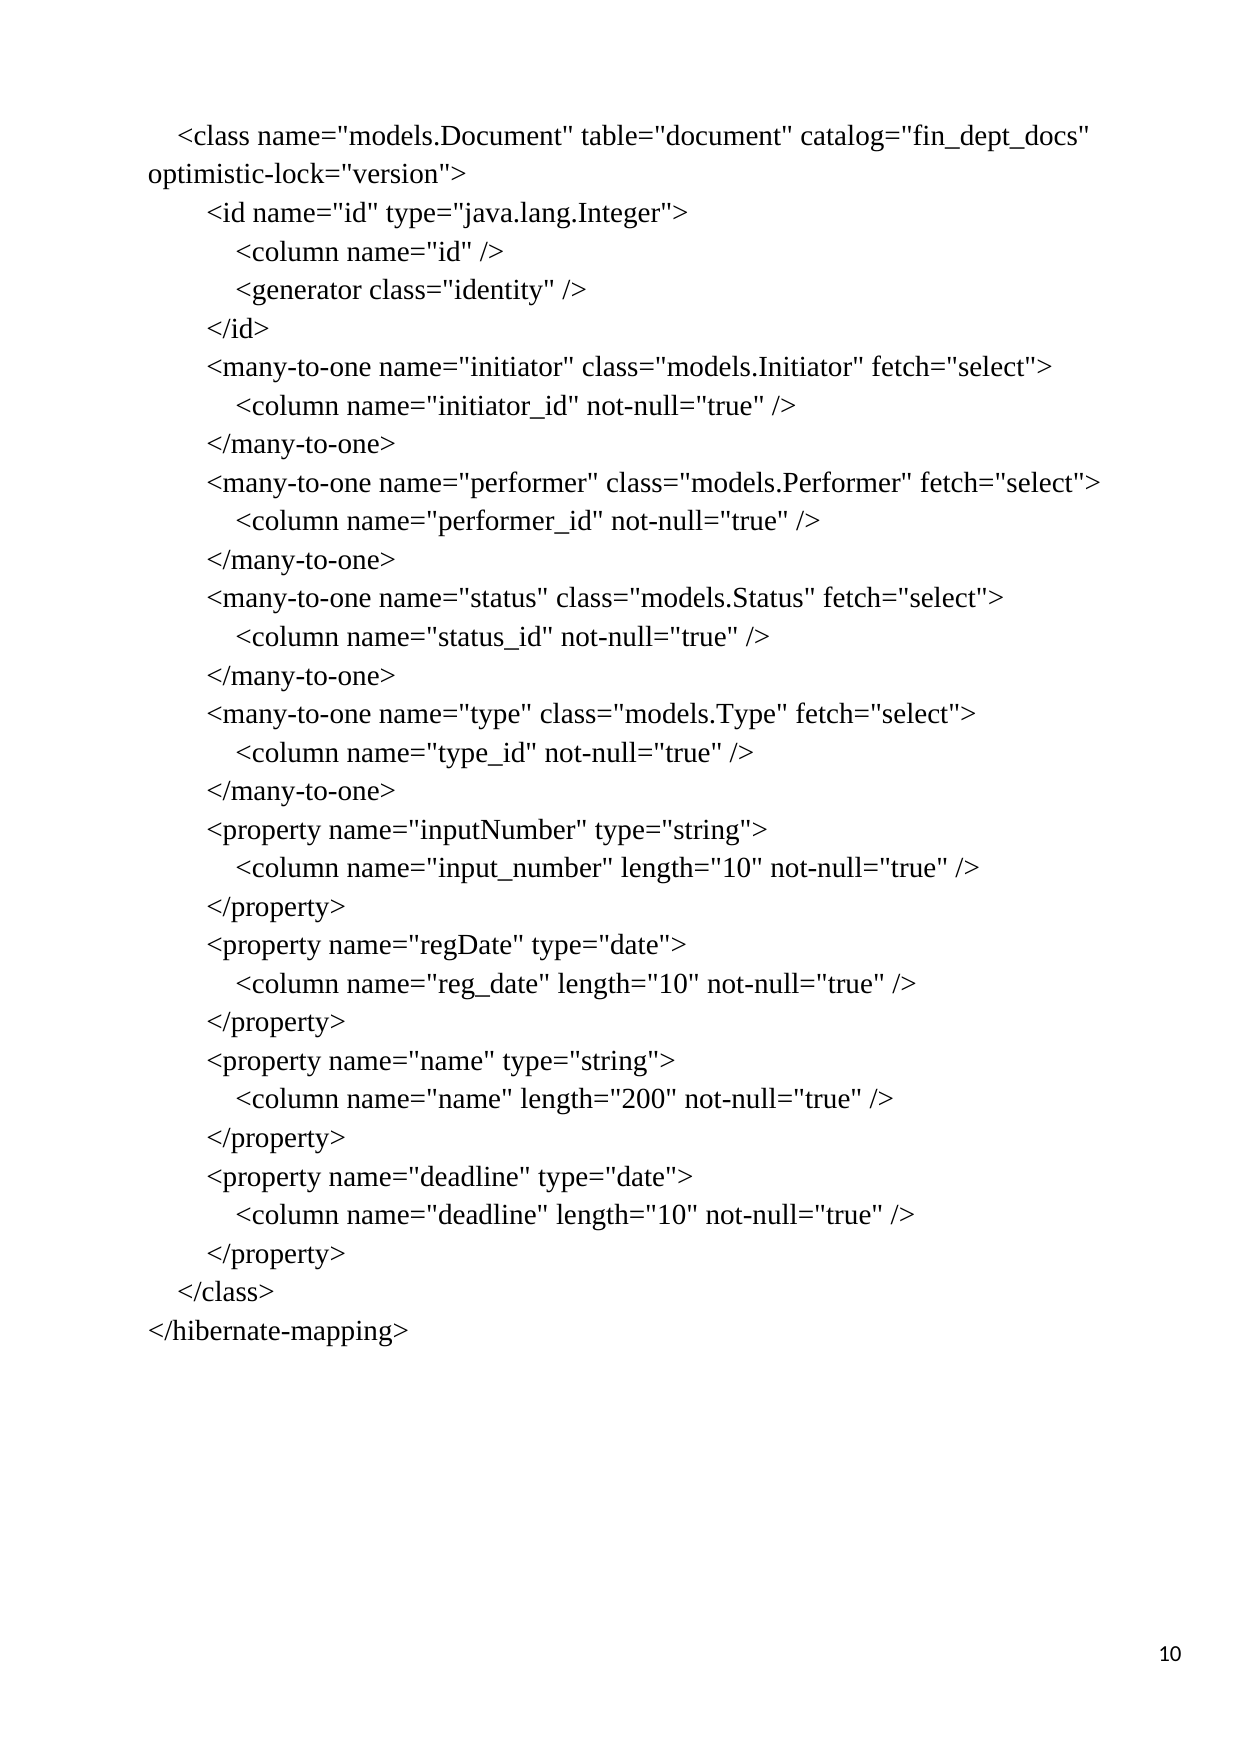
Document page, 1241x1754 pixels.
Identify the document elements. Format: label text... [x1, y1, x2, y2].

text </many-to-one> [148, 426, 1181, 460]
text </property> [148, 1236, 1181, 1269]
text <many-to-one name="initiator" class="models.Initiator" fetch="select"> [148, 349, 1181, 383]
text <id name="id" type="java.lang.Integer"> [148, 195, 1181, 229]
text <column name="name" length="200" not-null="true" /> [148, 1082, 1181, 1115]
text <column name="reg_date" length="10" not-null="true" /> [148, 966, 1181, 999]
text </many-to-one> [148, 658, 1181, 691]
text <column name="deadline" length="10" not-null="true" /> [148, 1197, 1181, 1231]
text </property> [148, 1120, 1181, 1154]
text </hibernate-mapping> [148, 1313, 1181, 1346]
text <column name="input_number" length="10" not-null="true" /> [148, 850, 1181, 884]
text <property name="deadline" type="date"> [148, 1159, 1181, 1192]
text <many-to-one name="type" class="models.Type" fetch="select"> [148, 696, 1181, 730]
text <column name="status_id" not-null="true" /> [148, 619, 1181, 653]
text </property> [148, 889, 1181, 922]
text <class name="models.Document" table="document" catalog="fin_dept_docs" optimistic-lock="version"> [148, 118, 1181, 190]
text </many-to-one> [148, 542, 1181, 576]
text <property name="regDate" type="date"> [148, 927, 1181, 961]
text <property name="inputNumber" type="string"> [148, 812, 1181, 845]
text <column name="initiator_id" not-null="true" /> [148, 388, 1181, 421]
text <many-to-one name="performer" class="models.Performer" fetch="select"> [148, 465, 1181, 498]
text <generator class="identity" /> [148, 272, 1181, 306]
text <column name="type_id" not-null="true" /> [148, 735, 1181, 768]
text </id> [148, 311, 1181, 344]
text <many-to-one name="status" class="models.Status" fetch="select"> [148, 581, 1181, 614]
text </many-to-one> [148, 773, 1181, 807]
text <column name="performer_id" not-null="true" /> [148, 503, 1181, 537]
text </property> [148, 1004, 1181, 1038]
text </class> [148, 1274, 1181, 1308]
text <column name="id" /> [148, 234, 1181, 267]
text <property name="name" type="string"> [148, 1043, 1181, 1077]
